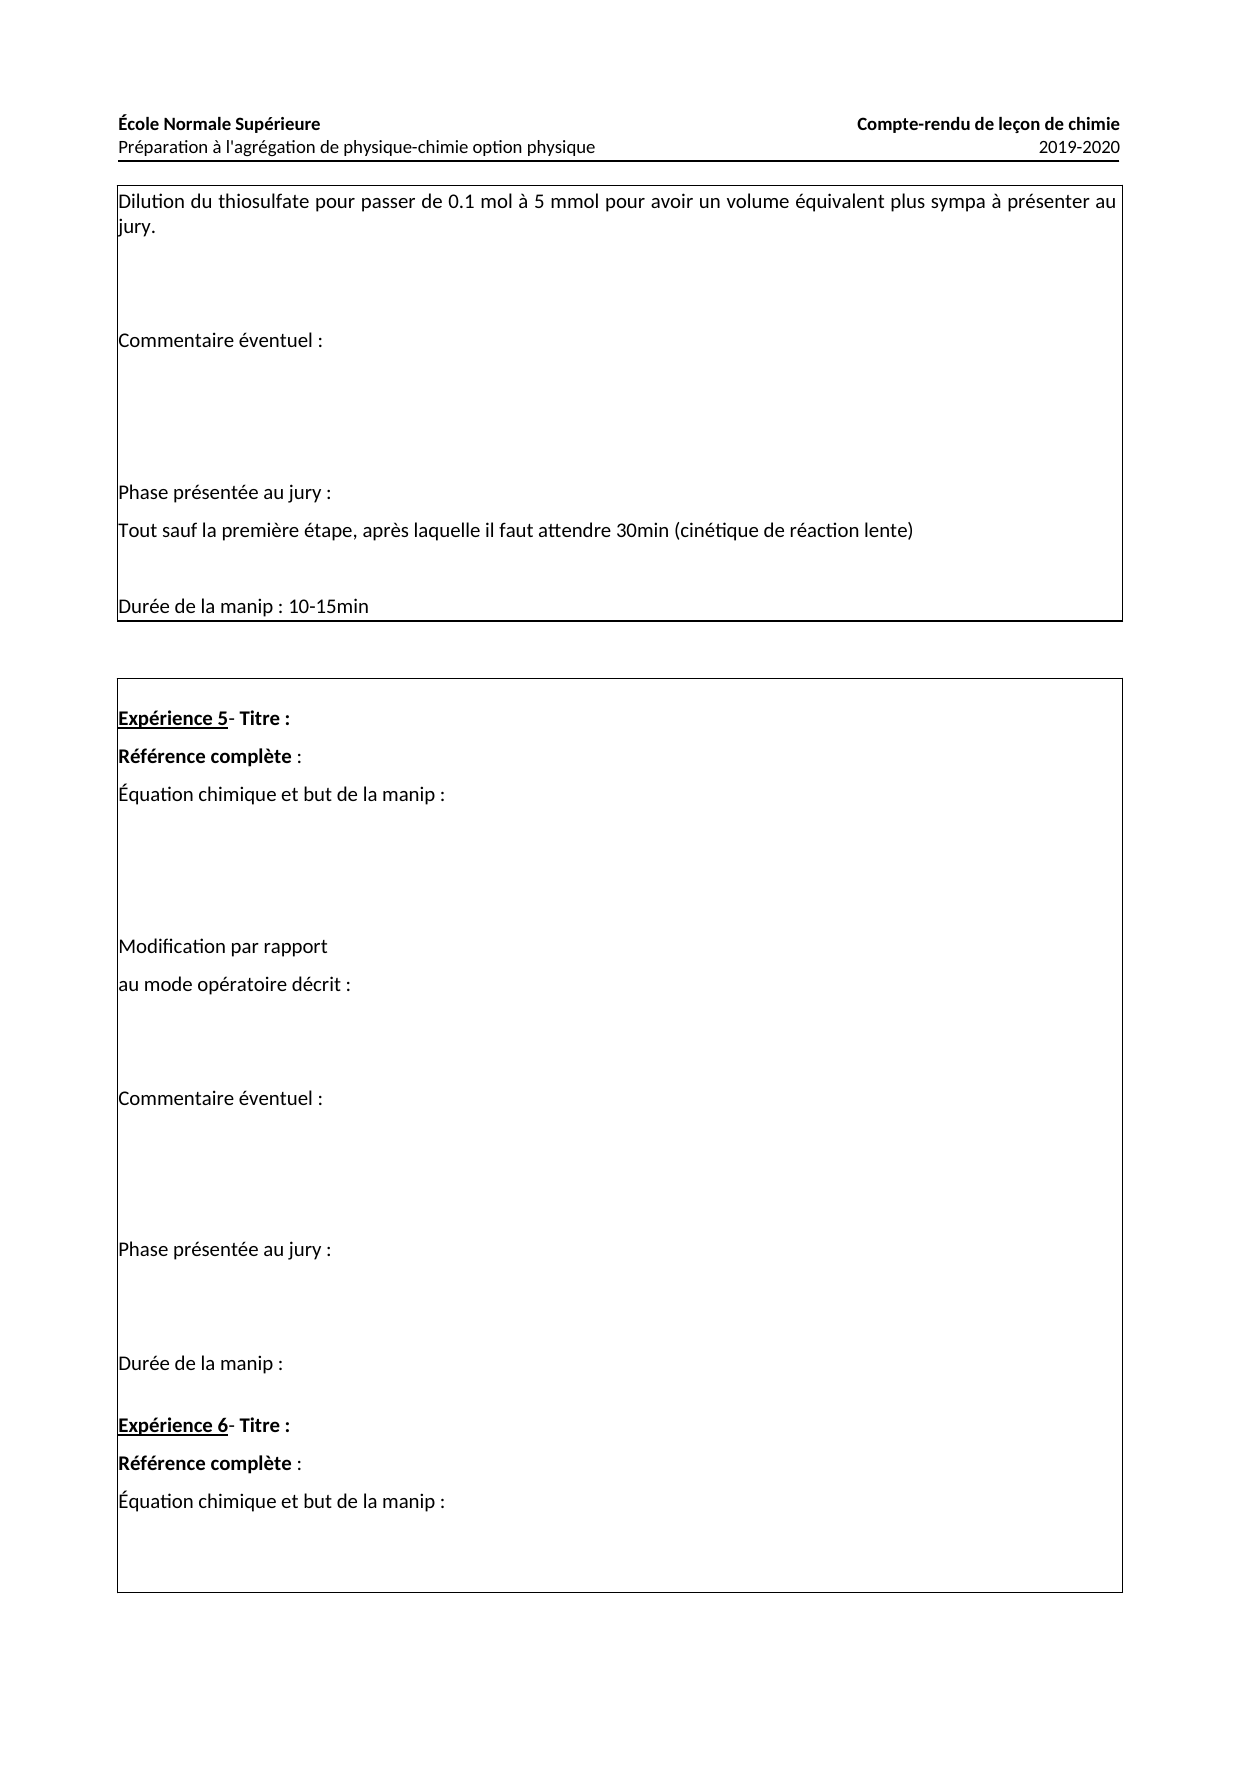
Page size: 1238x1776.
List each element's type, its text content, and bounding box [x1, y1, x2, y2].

text Expérience 5- Titre : [118, 679, 1122, 731]
text Équation chimique et but de la manip : [118, 778, 1122, 807]
text Commentaire éventuel : [118, 1081, 1122, 1110]
text Commentaire éventuel : [118, 324, 1122, 353]
text au mode opératoire décrit : [118, 967, 1122, 996]
text Durée de la manip : [118, 1347, 1122, 1376]
text Phase présentée au jury : [118, 475, 1122, 504]
text Équation chimique et but de la manip : [118, 1485, 1122, 1514]
text Modification par rapport [118, 929, 1122, 958]
text Dilution du thiosulfate pour passer de 0.1 mol à 5 mmol pour avoir un volume équivalent plus sympa à présenter au jury. [118, 186, 1122, 239]
text Durée de la manip : 10-15min [118, 589, 1122, 620]
text Tout sauf la première étape, après laquelle il faut attendre 30min (cinétique de réaction lente) [118, 513, 1122, 542]
text Expérience 6- Titre : [118, 1384, 1122, 1438]
text Référence complète : [118, 1447, 1122, 1476]
text Phase présentée au jury : [118, 1233, 1122, 1262]
text Référence complète : [118, 740, 1122, 769]
